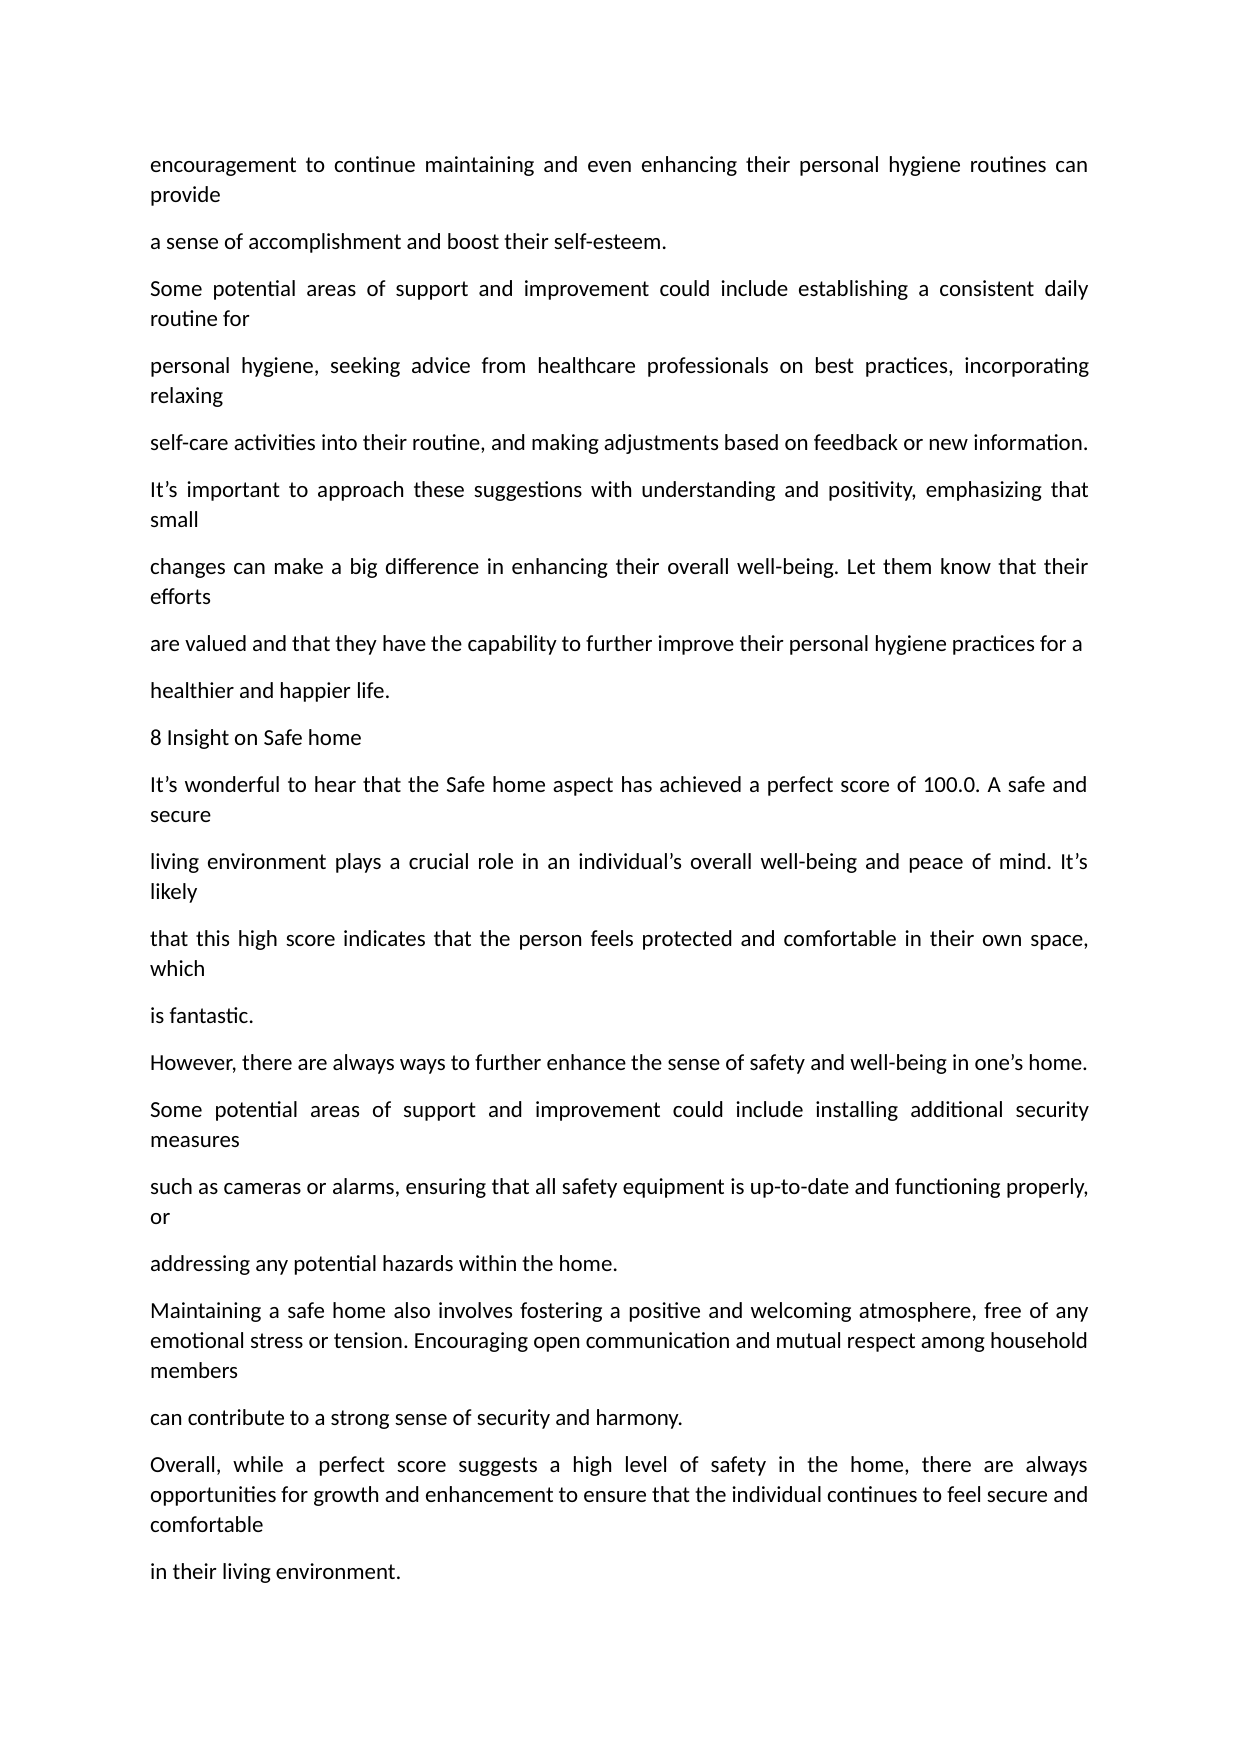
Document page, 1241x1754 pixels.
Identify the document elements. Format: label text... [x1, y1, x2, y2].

text living environment plays a crucial role in an individual’s overall well-being and peace of mind. It’s likely [150, 847, 1090, 905]
text a sense of accomplishment and boost their self-esteem. [150, 227, 1090, 255]
text changes can make a big diﬀerence in enhancing their overall well-being. Let them know that their eﬀorts [150, 552, 1090, 610]
text addressing any potential hazards within the home. [150, 1249, 1090, 1277]
text can contribute to a strong sense of security and harmony. [150, 1403, 1090, 1431]
text are valued and that they have the capability to further improve their personal hygiene practices for a [150, 629, 1090, 657]
text that this high score indicates that the person feels protected and comfortable in their own space, which [150, 924, 1090, 982]
text healthier and happier life. [150, 676, 1090, 704]
text It’s wonderful to hear that the Safe home aspect has achieved a perfect score of 100.0. A safe and secure [150, 770, 1090, 828]
text is fantastic. [150, 1001, 1090, 1029]
text such as cameras or alarms, ensuring that all safety equipment is up-to-date and functioning properly, or [150, 1172, 1090, 1230]
text encouragement to continue maintaining and even enhancing their personal hygiene routines can provide [150, 150, 1090, 208]
text However, there are always ways to further enhance the sense of safety and well-being in one’s home. [150, 1048, 1090, 1076]
text in their living environment. [150, 1557, 1090, 1585]
text self-care activities into their routine, and making adjustments based on feedback or new information. [150, 428, 1090, 456]
text Some potential areas of support and improvement could include establishing a consistent daily routine for [150, 274, 1090, 332]
text personal hygiene, seeking advice from healthcare professionals on best practices, incorporating relaxing [150, 351, 1090, 409]
text Some potential areas of support and improvement could include installing additional security measures [150, 1095, 1090, 1153]
text 8 Insight on Safe home [150, 723, 1090, 751]
text Overall, while a perfect score suggests a high level of safety in the home, there are always opportunities for growth and enhancement to ensure that the individual continues to feel secure and comfortable [150, 1450, 1090, 1538]
text It’s important to approach these suggestions with understanding and positivity, emphasizing that small [150, 475, 1090, 533]
text Maintaining a safe home also involves fostering a positive and welcoming atmosphere, free of any emotional stress or tension. Encouraging open communication and mutual respect among household members [150, 1296, 1090, 1384]
